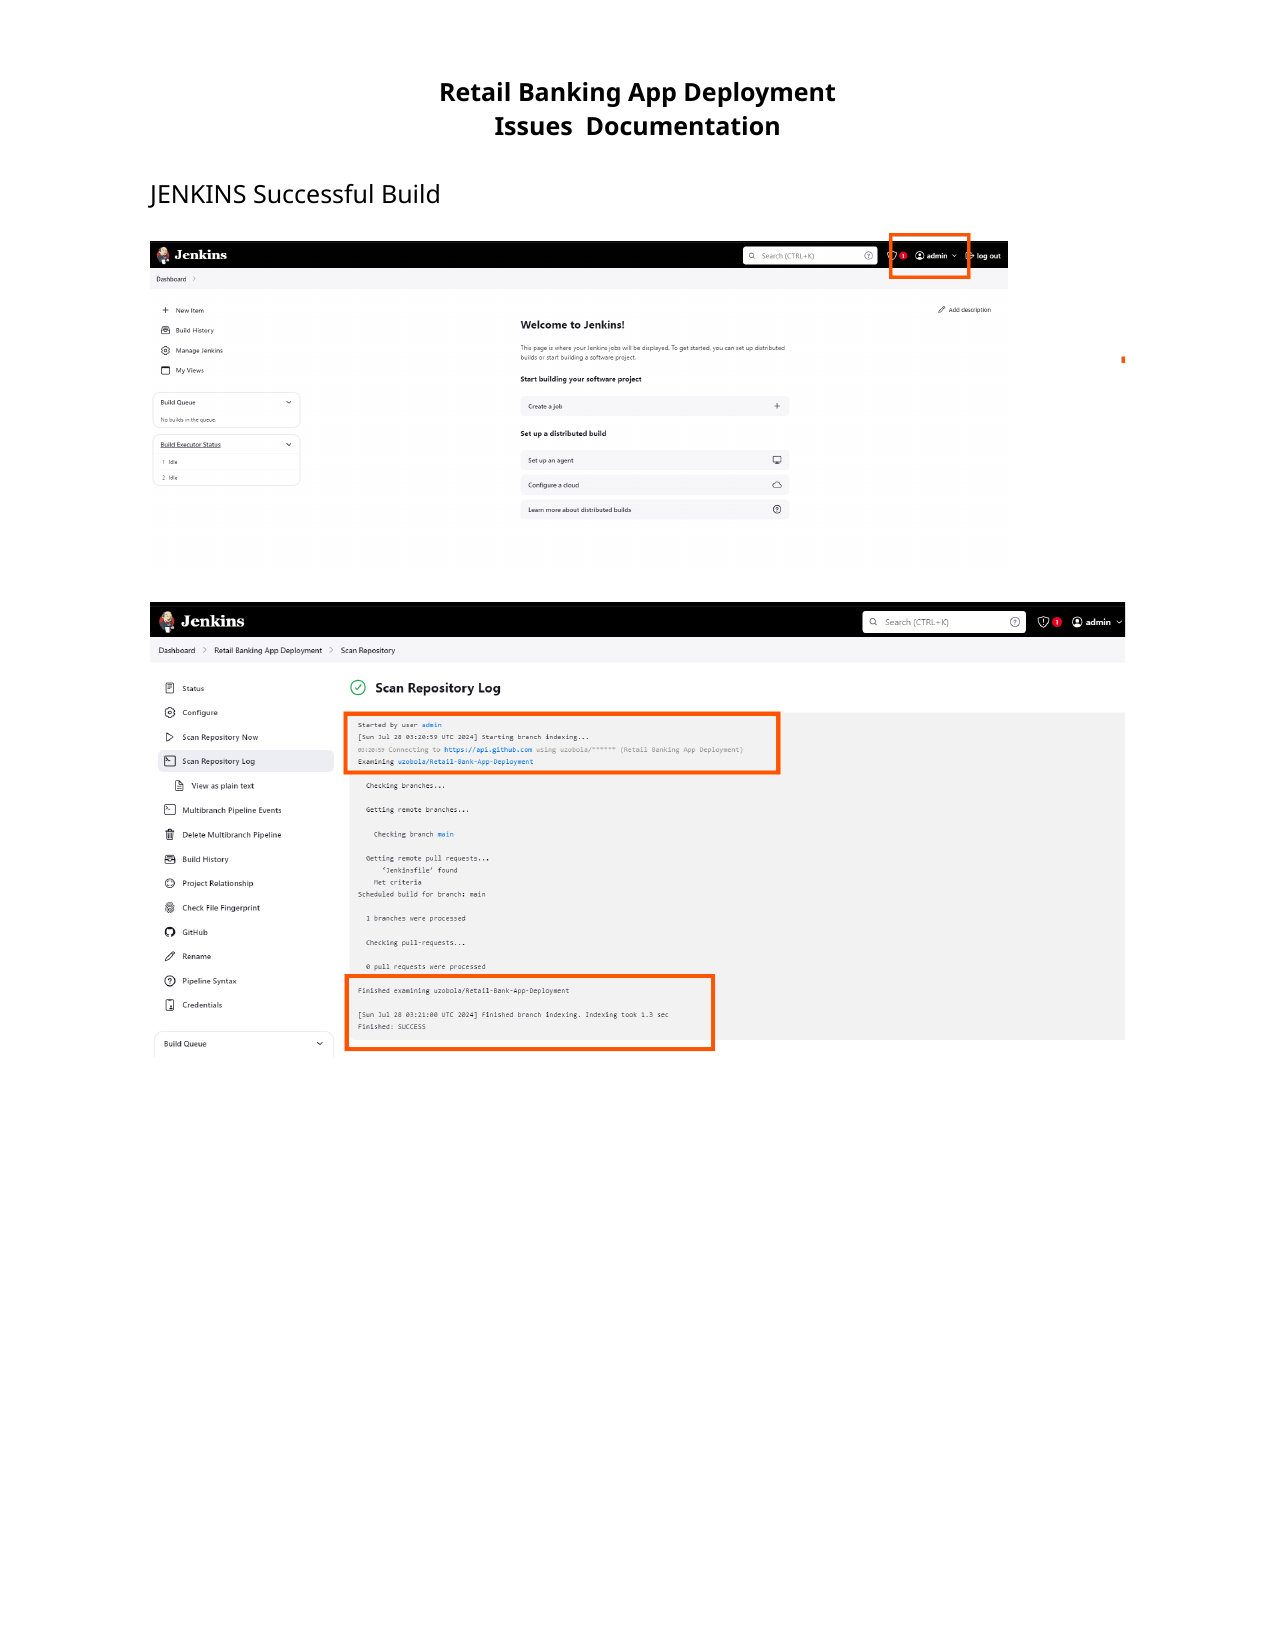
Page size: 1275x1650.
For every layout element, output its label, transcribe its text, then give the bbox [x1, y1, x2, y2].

text JENKINS Successful Build [150, 177, 1125, 211]
picture [150, 233, 1125, 581]
picture [150, 602, 1125, 1057]
